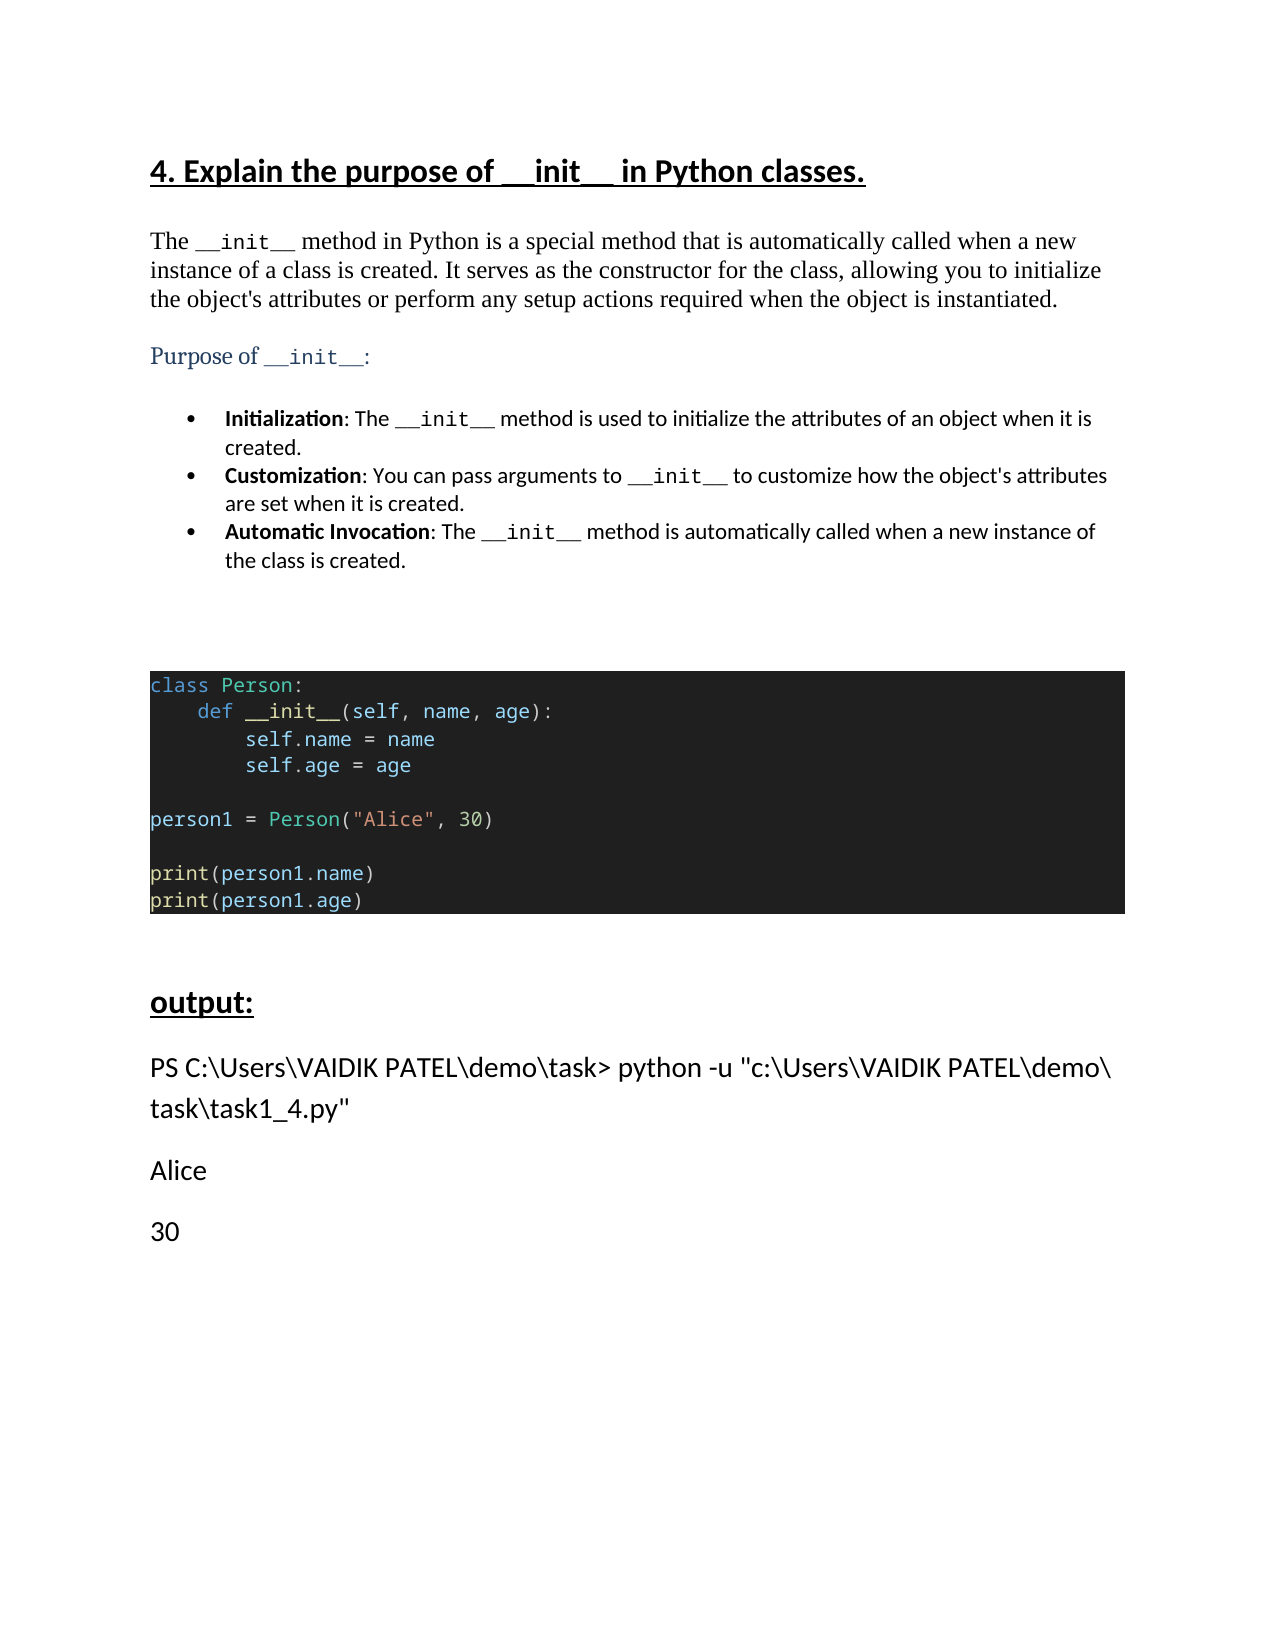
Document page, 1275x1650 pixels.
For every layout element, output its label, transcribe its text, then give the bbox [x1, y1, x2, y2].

text Alice [150, 1152, 1125, 1187]
list Customization: You can pass arguments to __init__ to customize how the object's attributes are set when it is created. [187, 461, 1125, 517]
text def __init__(self, name, age): [150, 698, 1125, 725]
list Automatic Invocation: The __init__ method is automatically called when a new instance of the class is created. [187, 517, 1125, 574]
text self.age = age [150, 752, 1125, 779]
text output: [150, 981, 1125, 1022]
text 30 [150, 1213, 1125, 1249]
text PS C:\Users\VAIDIK PATEL\demo\task> python -u "c:\Users\VAIDIK PATEL\demo\task\task1_4.py" [150, 1049, 1125, 1125]
text The __init__ method in Python is a special method that is automatically called when a new instance of a class is created. It serves as the constructor for the class, allowing you to initialize the object's attributes or perform any setup actions required when the object is instantiated. [150, 226, 1125, 313]
text print(person1.name) [150, 860, 1125, 887]
text class Person: [150, 671, 1125, 698]
subtitle Purpose of __init__: [150, 342, 1125, 371]
list Initialization: The __init__ method is used to initialize the attributes of an object when it is created. [187, 404, 1125, 461]
text print(person1.age) [150, 887, 1125, 914]
text 4. Explain the purpose of __init__ in Python classes. [150, 150, 1125, 191]
text person1 = Person("Alice", 30) [150, 806, 1125, 833]
text self.name = name [150, 725, 1125, 752]
